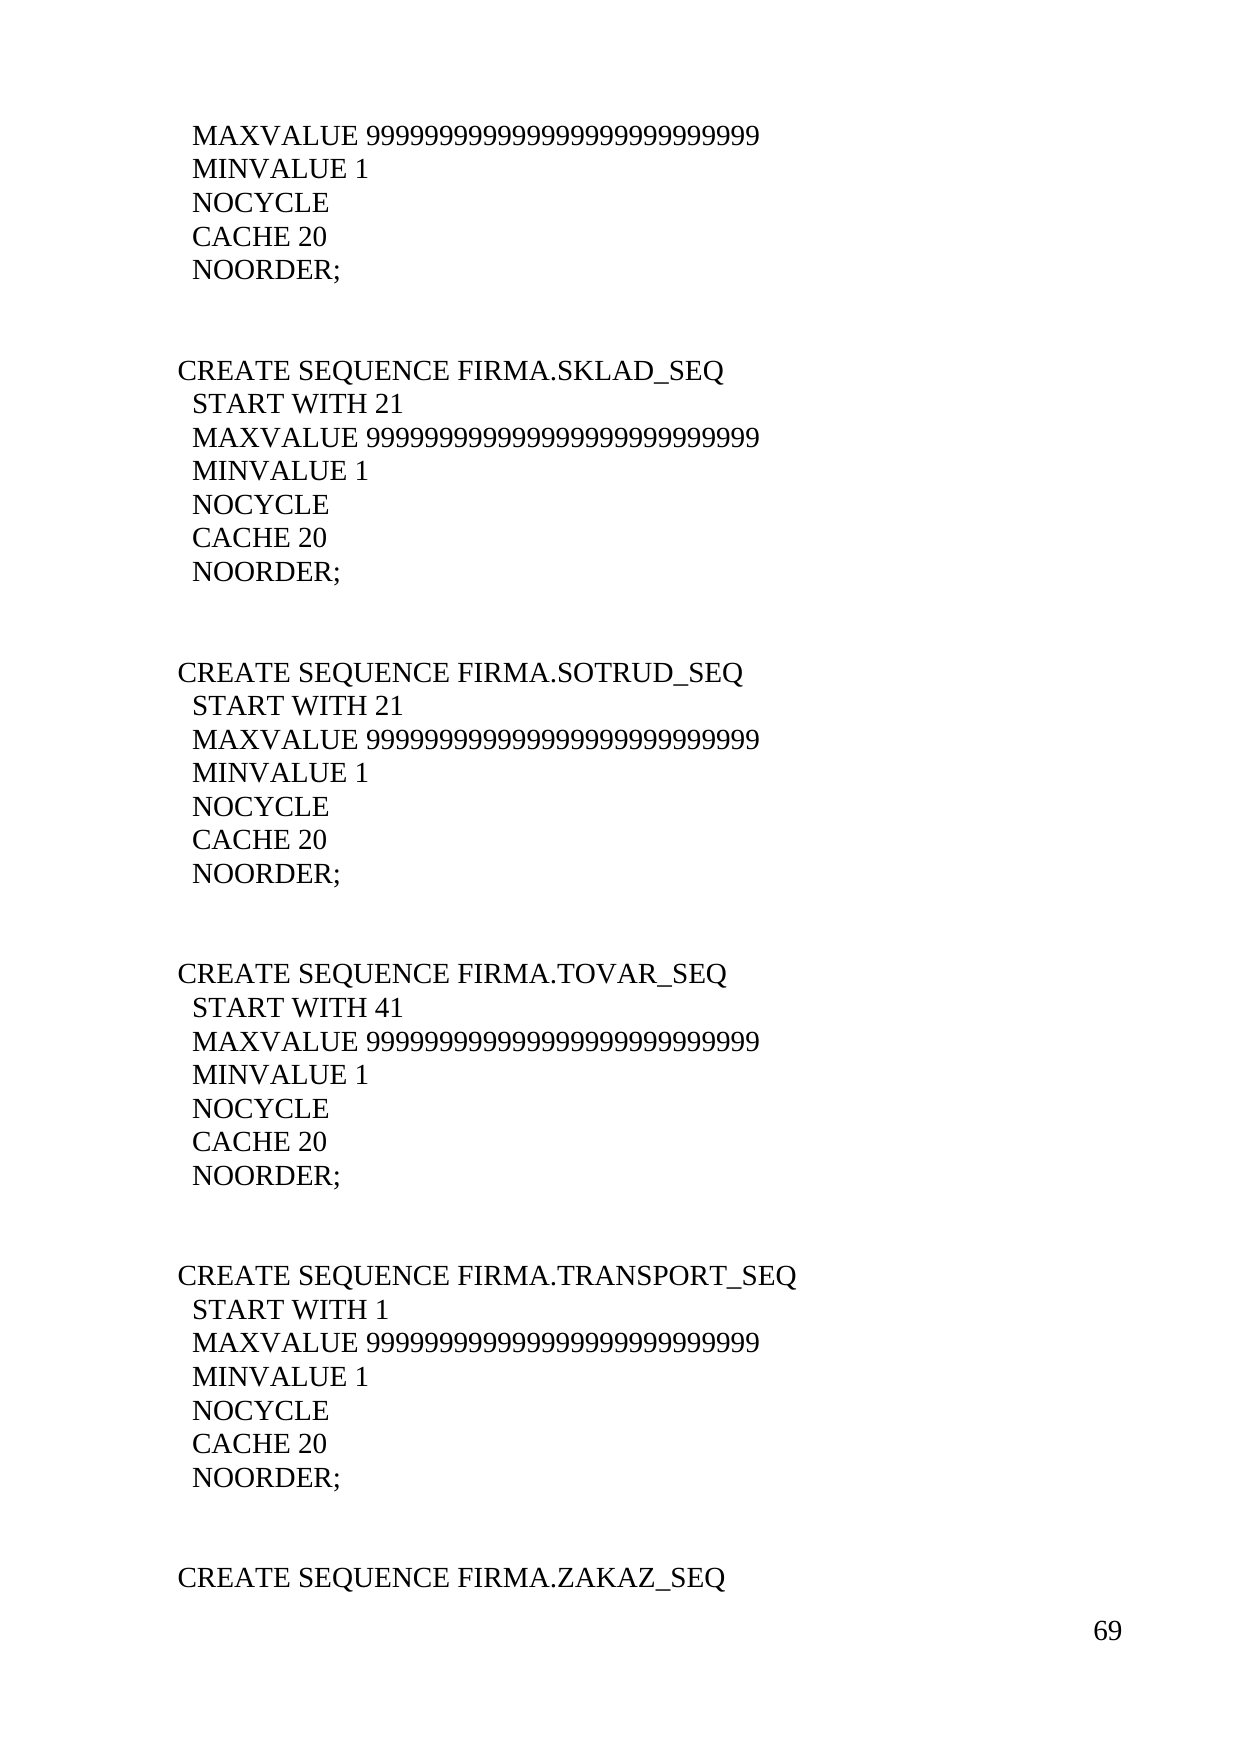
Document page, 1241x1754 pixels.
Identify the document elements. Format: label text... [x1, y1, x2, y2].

text MAXVALUE 999999999999999999999999999 [177, 1326, 1122, 1359]
text NOORDER; [177, 1460, 1122, 1493]
text NOORDER; [177, 554, 1122, 588]
text START WITH 21 [177, 386, 1122, 420]
text CACHE 20 [177, 219, 1122, 252]
text MAXVALUE 999999999999999999999999999 [177, 722, 1122, 755]
text START WITH 1 [177, 1292, 1122, 1326]
text MINVALUE 1 [177, 453, 1122, 487]
text NOCYCLE [177, 185, 1122, 219]
text NOORDER; [177, 252, 1122, 286]
text CACHE 20 [177, 521, 1122, 554]
text CREATE SEQUENCE FIRMA.TRANSPORT_SEQ [177, 1258, 1122, 1292]
text CACHE 20 [177, 1124, 1122, 1158]
text START WITH 41 [177, 990, 1122, 1024]
text NOCYCLE [177, 487, 1122, 521]
text CACHE 20 [177, 1426, 1122, 1460]
text CREATE SEQUENCE FIRMA.TOVAR_SEQ [177, 957, 1122, 990]
text MINVALUE 1 [177, 152, 1122, 185]
text CREATE SEQUENCE FIRMA.ZAKAZ_SEQ [177, 1560, 1122, 1594]
text MAXVALUE 999999999999999999999999999 [177, 118, 1122, 152]
text NOCYCLE [177, 1091, 1122, 1124]
text START WITH 21 [177, 688, 1122, 722]
text MAXVALUE 999999999999999999999999999 [177, 420, 1122, 453]
text NOORDER; [177, 1158, 1122, 1191]
text NOORDER; [177, 856, 1122, 889]
text MAXVALUE 999999999999999999999999999 [177, 1024, 1122, 1057]
text MINVALUE 1 [177, 755, 1122, 789]
text NOCYCLE [177, 789, 1122, 822]
text NOCYCLE [177, 1393, 1122, 1426]
text CREATE SEQUENCE FIRMA.SOTRUD_SEQ [177, 655, 1122, 688]
text MINVALUE 1 [177, 1359, 1122, 1393]
text CREATE SEQUENCE FIRMA.SKLAD_SEQ [177, 353, 1122, 386]
text CACHE 20 [177, 822, 1122, 856]
text MINVALUE 1 [177, 1057, 1122, 1091]
